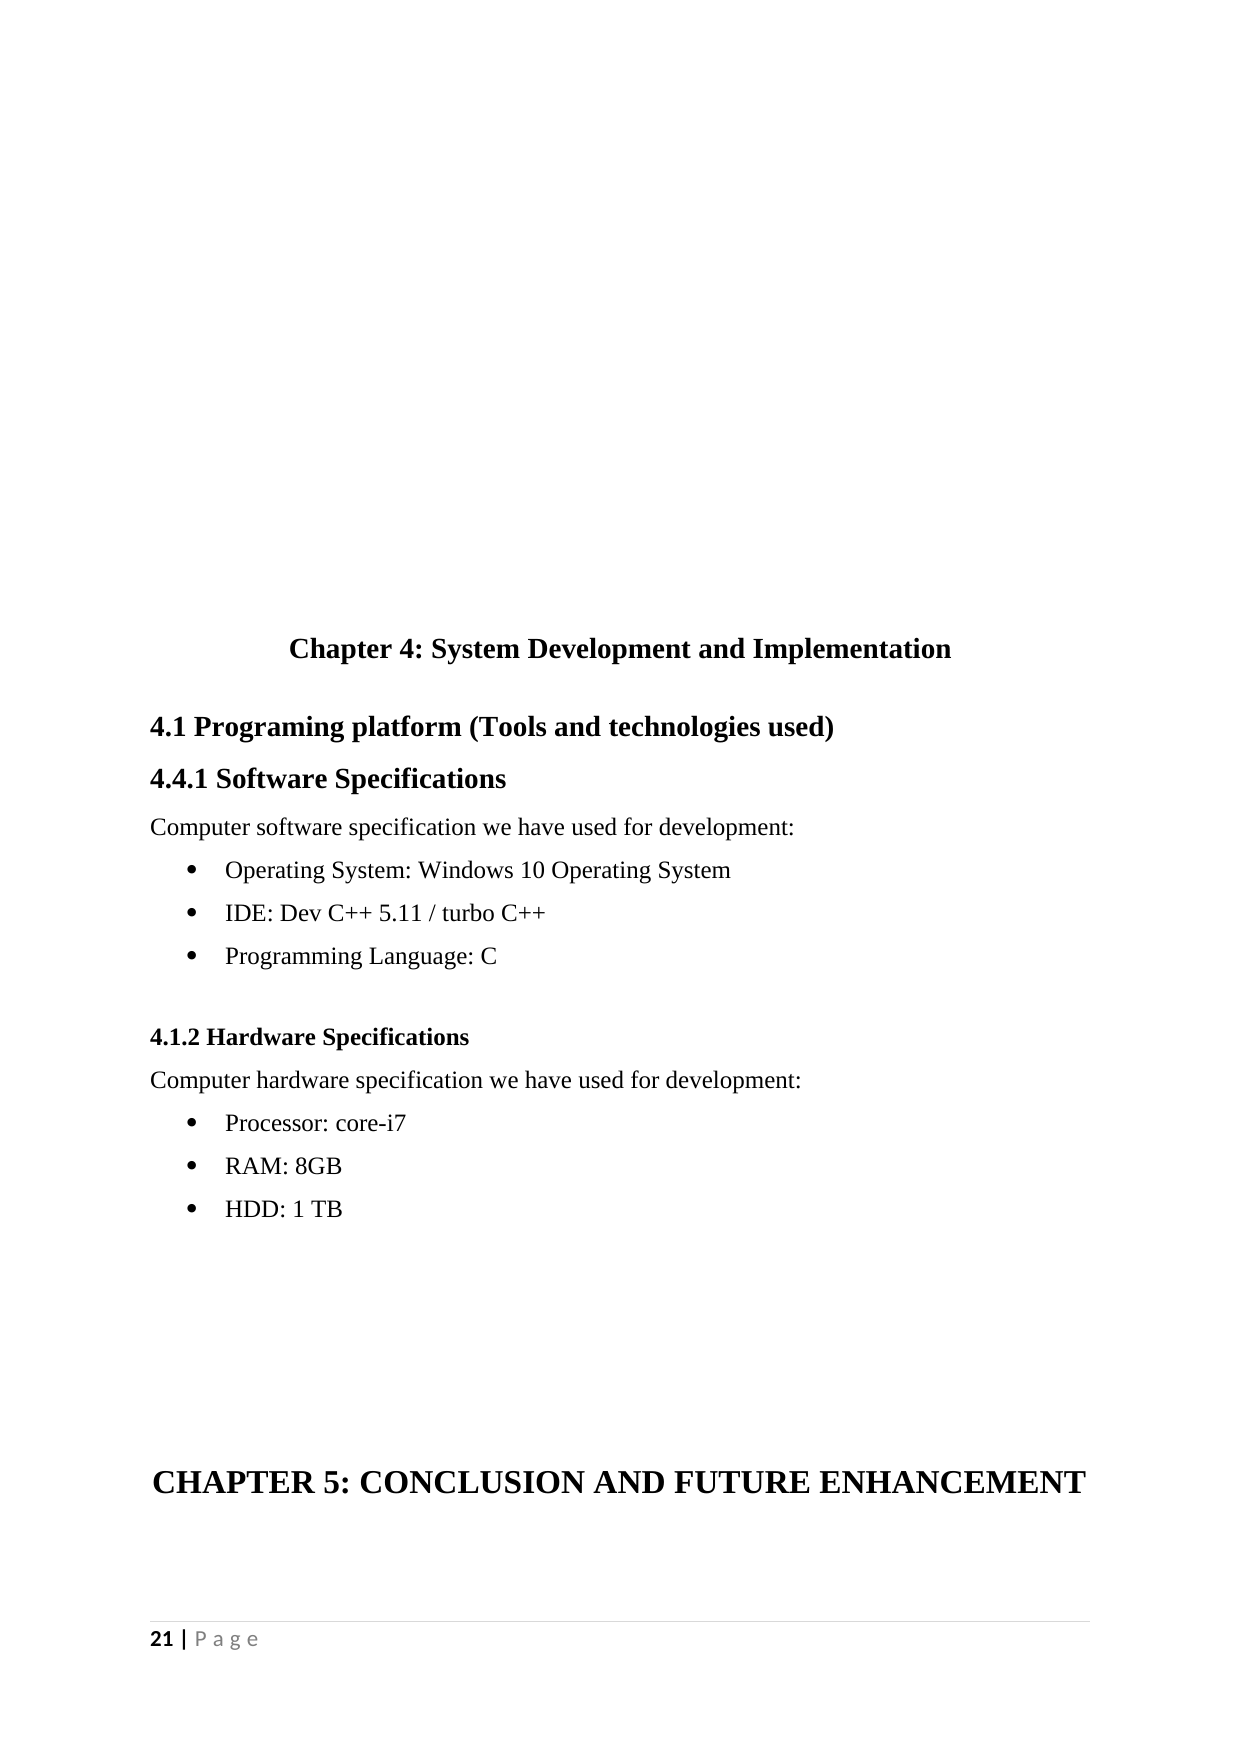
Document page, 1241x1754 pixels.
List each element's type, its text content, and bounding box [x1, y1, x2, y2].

list Processor: core-i7 [187, 1108, 1090, 1137]
list Operating System: Windows 10 Operating System [187, 855, 1090, 884]
list Computer software specification we have used for development: [150, 812, 1090, 841]
list IDE: Dev C++ 5.11 / turbo C++ [187, 898, 1090, 927]
text Computer hardware specification we have used for development: [150, 1065, 1090, 1094]
text 4.1.2 Hardware Specifications [150, 1022, 1090, 1051]
list HDD: 1 TB [187, 1194, 1090, 1223]
list Programming Language: C [187, 941, 1090, 970]
list RAM: 8GB [187, 1151, 1090, 1180]
list 4.4.1 Software Specifications [150, 762, 1090, 795]
subtitle Chapter 4: System Development and Implementation [150, 632, 1090, 665]
text 4.1 Programing platform (Tools and technologies used) [150, 709, 1090, 742]
text CHAPTER 5: CONCLUSION AND FUTURE ENHANCEMENT [150, 1462, 1088, 1500]
